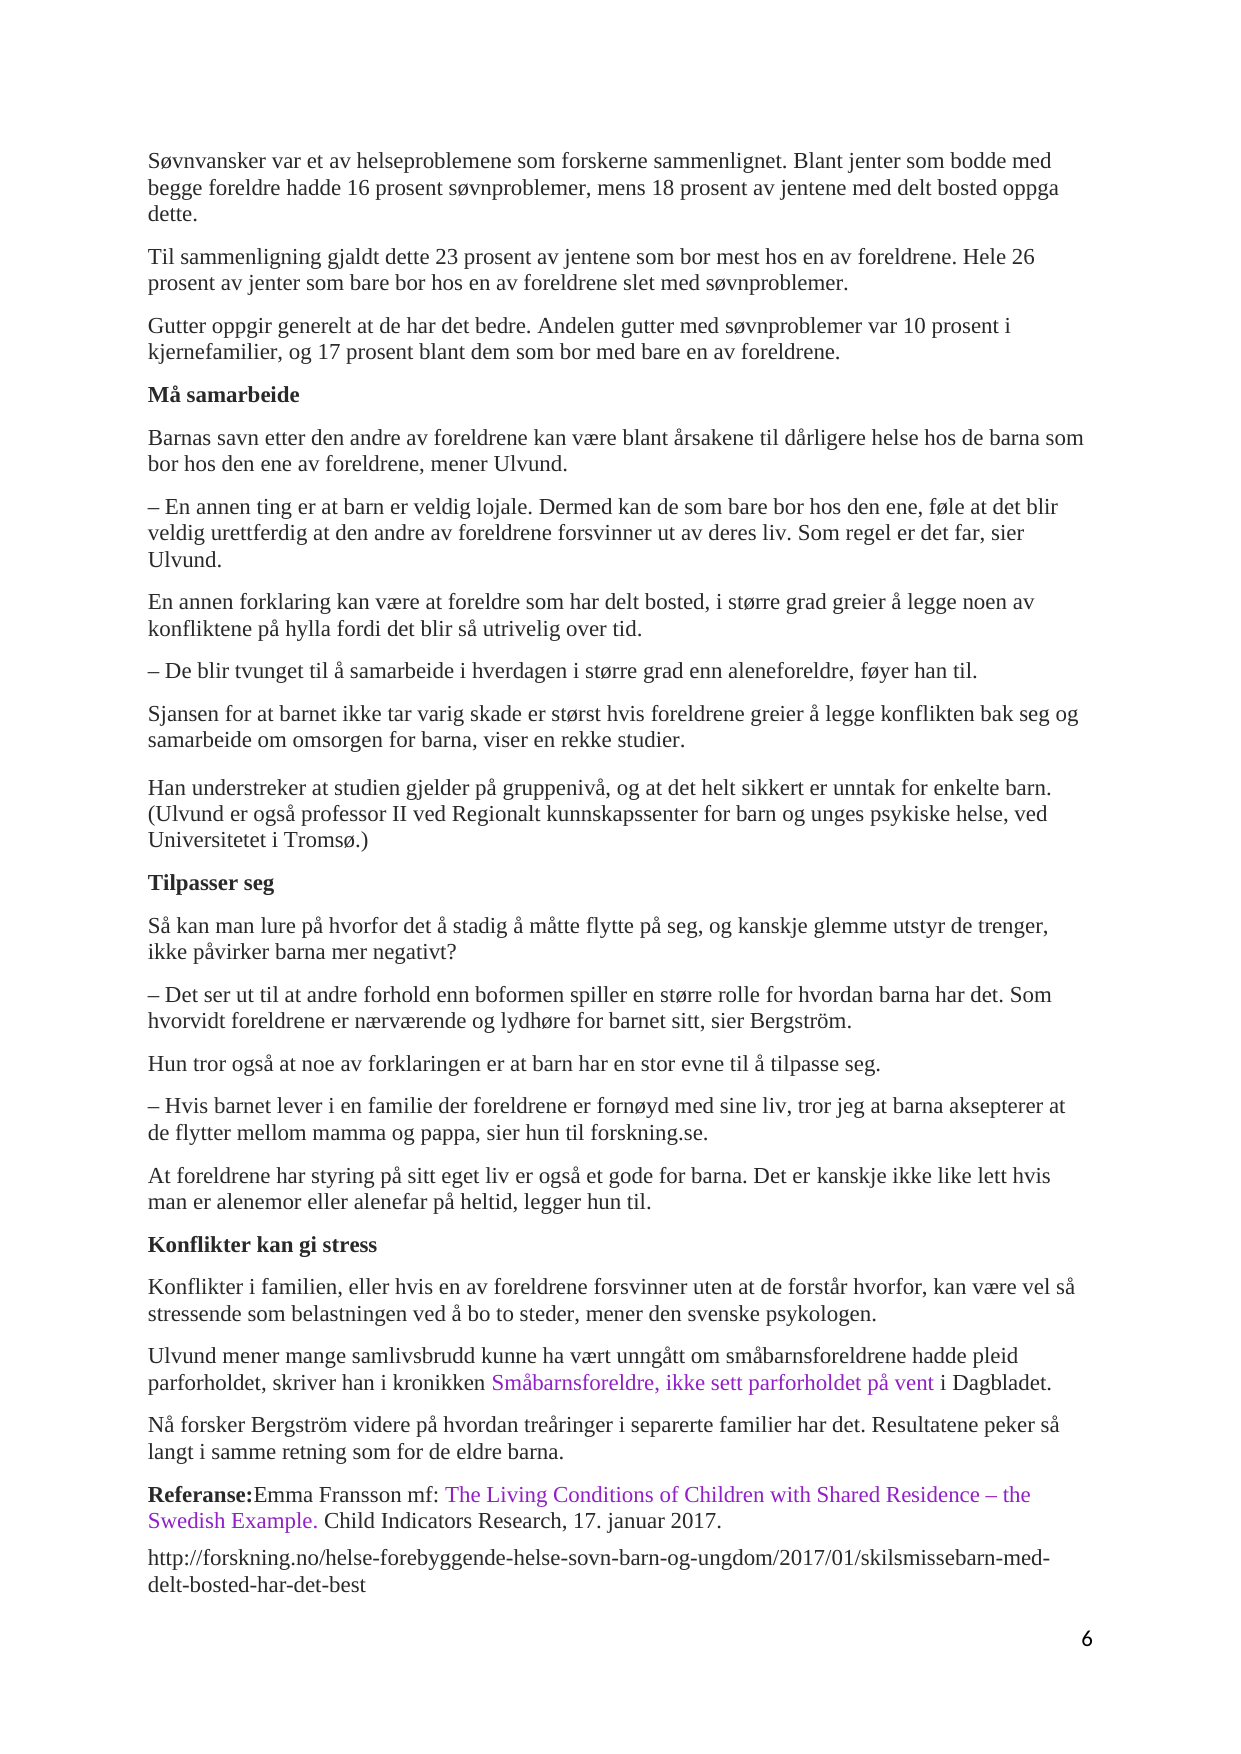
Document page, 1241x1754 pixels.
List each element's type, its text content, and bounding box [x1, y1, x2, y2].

text – Det ser ut til at andre forhold enn boformen spiller en større rolle for hvordan barna har det. Som hvorvidt foreldrene er nærværende og lydhøre for barnet sitt, sier Bergström. [148, 981, 1093, 1033]
text At foreldrene har styring på sitt eget liv er også et gode for barna. Det er kanskje ikke like lett hvis man er alenemor eller alenefar på heltid, legger hun til. [148, 1162, 1093, 1214]
text Tilpasser seg [148, 869, 1093, 895]
text Til sammenligning gjaldt dette 23 prosent av jentene som bor mest hos en av foreldrene. Hele 26 prosent av jenter som bare bor hos en av foreldrene slet med søvnproblemer. [148, 243, 1093, 296]
text Sjansen for at barnet ikke tar varig skade er størst hvis foreldrene greier å legge konflikten bak seg og samarbeide om omsorgen for barna, viser en rekke studier. [148, 700, 1093, 753]
text Søvnvansker var et av helseproblemene som forskerne sammenlignet. Blant jenter som bodde med begge foreldre hadde 16 prosent søvnproblemer, mens 18 prosent av jentene med delt bosted oppga dette. [148, 148, 1093, 227]
text – Hvis barnet lever i en familie der foreldrene er fornøyd med sine liv, tror jeg at barna aksepterer at de flytter mellom mamma og pappa, sier hun til forskning.se. [148, 1093, 1093, 1145]
text Må samarbeide [148, 381, 1093, 407]
text Konflikter kan gi stress [148, 1231, 1093, 1257]
text Referanse:Emma Fransson mf: The Living Conditions of Children with Shared Residence – the Swedish Example. Child Indicators Research, 17. januar 2017. [148, 1481, 1093, 1533]
text – En annen ting er at barn er veldig lojale. Dermed kan de som bare bor hos den ene, føle at det blir veldig urettferdig at den andre av foreldrene forsvinner ut av deres liv. Som regel er det far, sier Ulvund. [148, 493, 1093, 572]
text Gutter oppgir generelt at de har det bedre. Andelen gutter med søvnproblemer var 10 prosent i kjernefamilier, og 17 prosent blant dem som bor med bare en av foreldrene. [148, 312, 1093, 365]
text Hun tror også at noe av forklaringen er at barn har en stor evne til å tilpasse seg. [148, 1050, 1093, 1076]
text – De blir tvunget til å samarbeide i hverdagen i større grad enn aleneforeldre, føyer han til. [148, 657, 1093, 684]
text Nå forsker Bergström videre på hvordan treåringer i separerte familier har det. Resultatene peker så langt i samme retning som for de eldre barna. [148, 1412, 1093, 1464]
text Ulvund mener mange samlivsbrudd kunne ha vært unngått om småbarnsforeldrene hadde pleid parforholdet, skriver han i kronikken Småbarnsforeldre, ikke sett parforholdet på vent i Dagbladet. [148, 1342, 1093, 1395]
text Han understreker at studien gjelder på gruppenivå, og at det helt sikkert er unntak for enkelte barn. (Ulvund er også professor II ved Regionalt kunnskapssenter for barn og unges psykiske helse, ved Universitetet i Tromsø.) [148, 774, 1093, 853]
text http://forskning.no/helse-forebyggende-helse-sovn-barn-og-ungdom/2017/01/skilsmissebarn-med-delt-bosted-har-det-best [148, 1544, 1093, 1597]
text Barnas savn etter den andre av foreldrene kan være blant årsakene til dårligere helse hos de barna som bor hos den ene av foreldrene, mener Ulvund. [148, 424, 1093, 477]
text Konflikter i familien, eller hvis en av foreldrene forsvinner uten at de forstår hvorfor, kan være vel så stressende som belastningen ved å bo to steder, mener den svenske psykologen. [148, 1273, 1093, 1326]
text En annen forklaring kan være at foreldre som har delt bosted, i større grad greier å legge noen av konfliktene på hylla fordi det blir så utrivelig over tid. [148, 588, 1093, 641]
text Så kan man lure på hvorfor det å stadig å måtte flytte på seg, og kanskje glemme utstyr de trenger, ikke påvirker barna mer negativt? [148, 912, 1093, 964]
